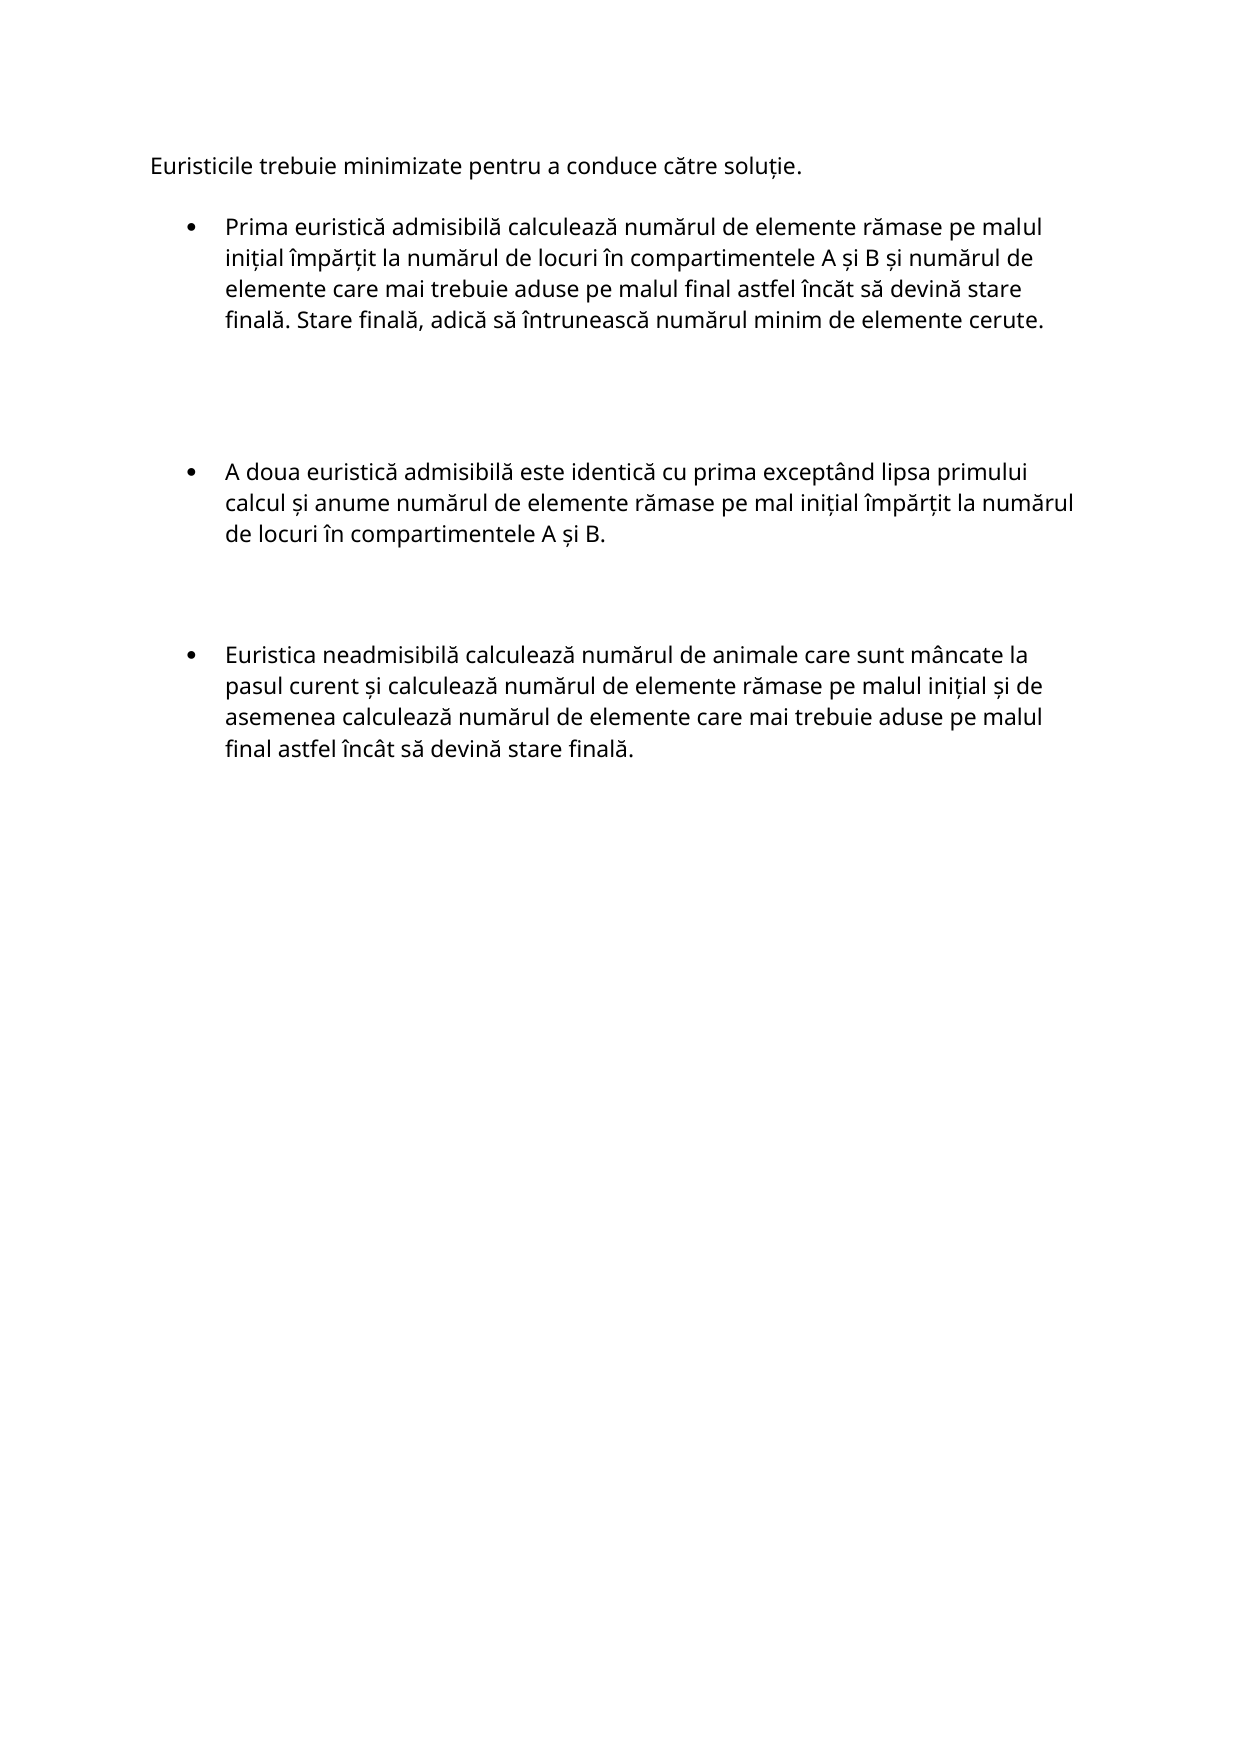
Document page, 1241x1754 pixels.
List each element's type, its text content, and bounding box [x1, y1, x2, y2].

list A doua euristică admisibilă este identică cu prima exceptând lipsa primului calcul și anume numărul de elemente rămase pe mal inițial împărțit la numărul de locuri în compartimentele A și B. [187, 456, 1090, 549]
text Euristicile trebuie minimizate pentru a conduce către soluție. [150, 150, 1090, 181]
list Prima euristică admisibilă calculează numărul de elemente rămase pe malul inițial împărțit la numărul de locuri în compartimentele A și B și numărul de elemente care mai trebuie aduse pe malul final astfel încăt să devină stare finală. Stare finală, adică să întrunească numărul minim de elemente cerute. [187, 210, 1090, 366]
list Euristica neadmisibilă calculează numărul de animale care sunt mâncate la pasul curent și calculează numărul de elemente rămase pe malul inițial și de asemenea calculează numărul de elemente care mai trebuie aduse pe malul final astfel încât să devină stare finală. [187, 639, 1090, 764]
